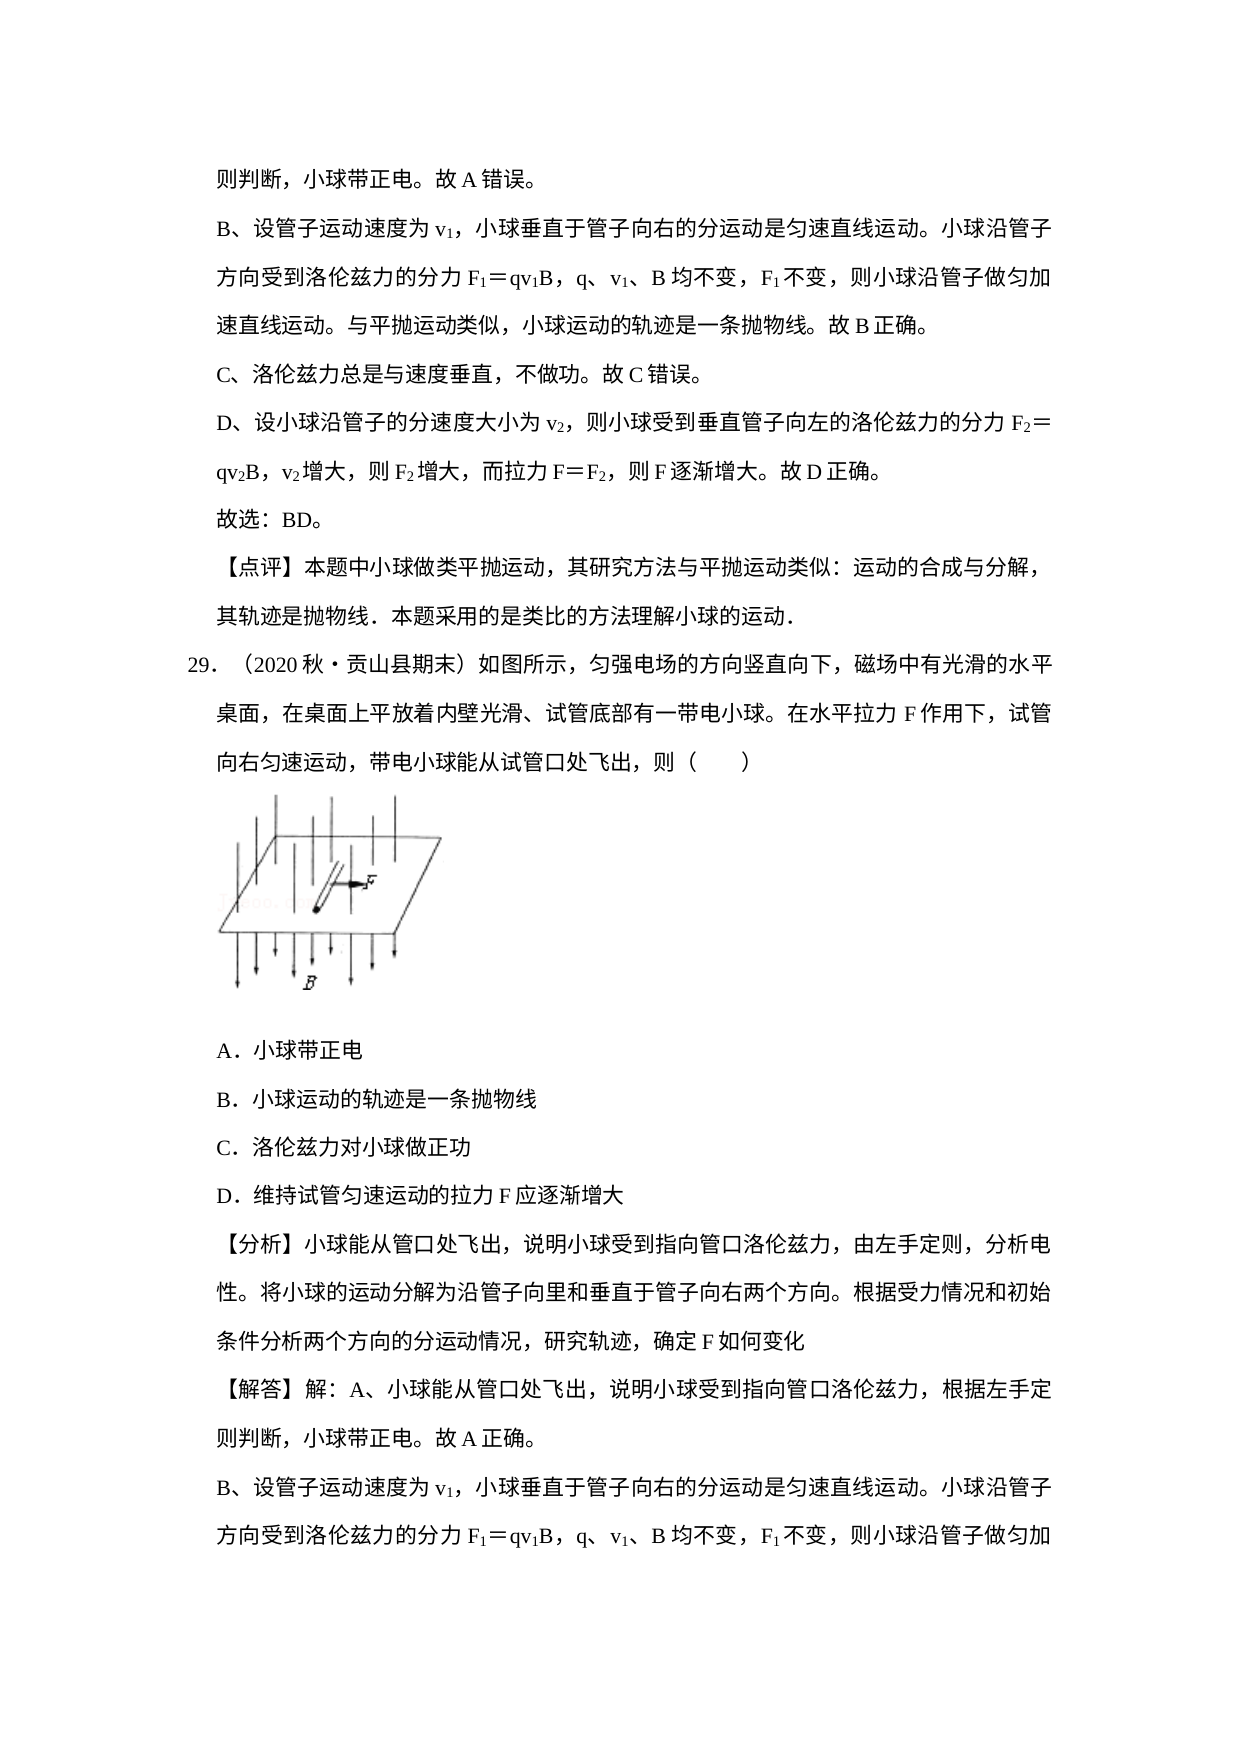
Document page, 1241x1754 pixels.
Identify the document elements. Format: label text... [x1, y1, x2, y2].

text 【点评】本题中小球做类平抛运动，其研究方法与平抛运动类似：运动的合成与分解，其轨迹是抛物线．本题采用的是类比的方法理解小球的运动． [216, 550, 1053, 631]
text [216, 1469, 1053, 1550]
text C．洛伦兹力对小球做正功 [187, 1129, 1053, 1162]
text 【解答】解：A、小球能从管口处飞出，说明小球受到指向管口洛伦兹力，根据左手定则判断，小球带正电。故A正确。 [216, 1372, 1053, 1453]
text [216, 162, 1053, 194]
picture [216, 792, 444, 990]
text A．小球带正电 [187, 1033, 1053, 1065]
text 29．（2020秋•贡山县期末）如图所示，匀强电场的方向竖直向下，磁场中有光滑的水平桌面，在桌面上平放着内壁光滑、试管底部有一带电小球。在水平拉力F作用下，试管向右匀速运动，带电小球能从试管口处飞出，则（ ） [187, 647, 1053, 777]
text B．小球运动的轨迹是一条抛物线 [187, 1081, 1053, 1114]
text B、设管子运动速度为v1，小球垂直于管子向右的分运动是匀速直线运动。小球沿管子方向受到洛伦兹力的分力F1＝qv1B，q、v1、B均不变，F1不变，则小球沿管子做匀加速直线运动。与平抛运动类似，小球运动的轨迹是一条抛物线。故B正确。 [216, 210, 1053, 340]
text D．维持试管匀速运动的拉力F应逐渐增大 [187, 1178, 1053, 1210]
text D、设小球沿管子的分速度大小为v2，则小球受到垂直管子向左的洛伦兹力的分力F2＝qv2B，v2增大，则F2增大，而拉力F＝F2，则F逐渐增大。故D正确。 [216, 404, 1053, 486]
text 故选：BD。 [216, 502, 1053, 534]
text 【分析】小球能从管口处飞出，说明小球受到指向管口洛伦兹力，由左手定则，分析电性。将小球的运动分解为沿管子向里和垂直于管子向右两个方向。根据受力情况和初始条件分析两个方向的分运动情况，研究轨迹，确定F如何变化 [216, 1226, 1053, 1356]
text C、洛伦兹力总是与速度垂直，不做功。故C错误。 [216, 356, 1053, 389]
